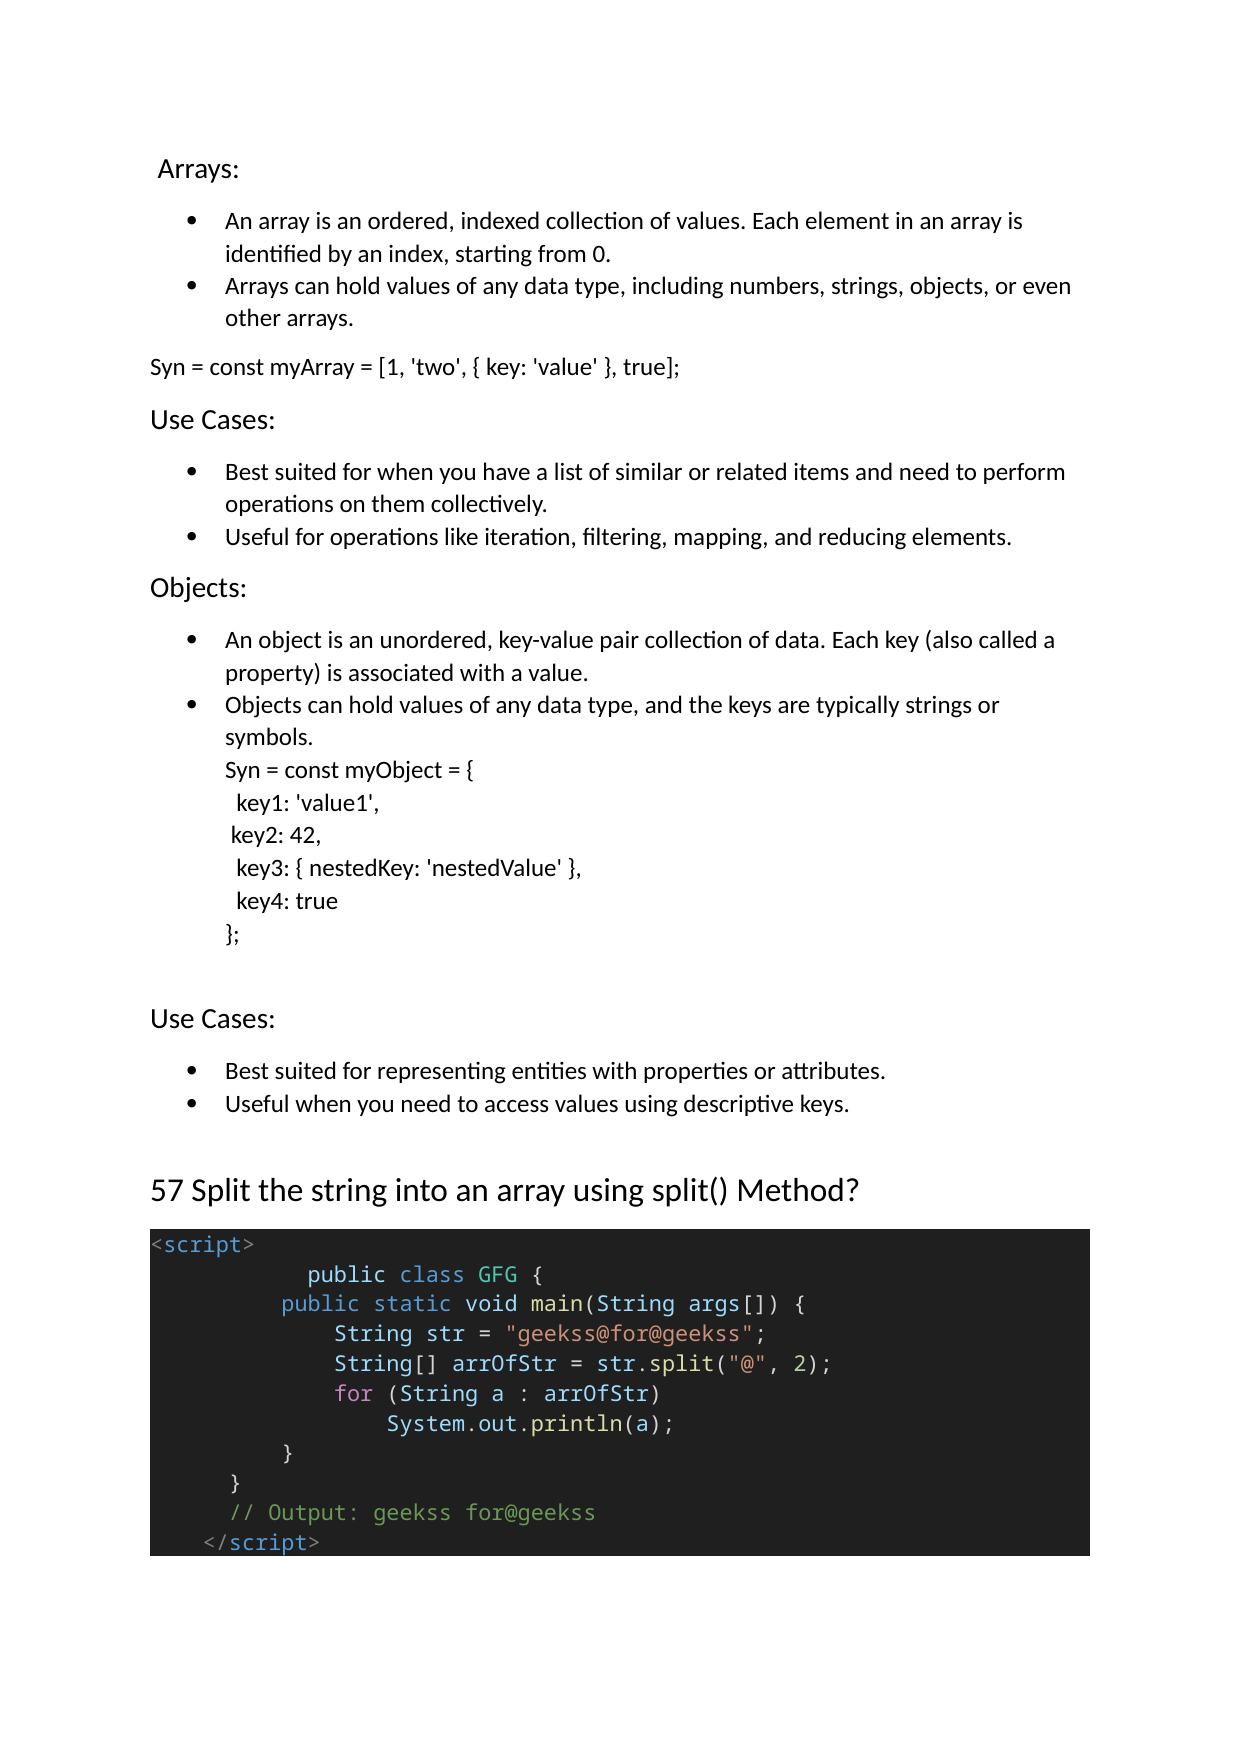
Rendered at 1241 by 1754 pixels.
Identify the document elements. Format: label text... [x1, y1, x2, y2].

list }; [225, 918, 1090, 949]
list Useful when you need to access values using descriptive keys. [187, 1088, 1090, 1118]
text Use Cases: [150, 1000, 1090, 1036]
text for (String a : arrOfStr) [150, 1378, 1090, 1407]
text String str = "geekss@for@geekss"; [150, 1318, 1090, 1348]
text 57 Split the string into an array using split() Method? [150, 1169, 1090, 1210]
text System.out.println(a); [150, 1407, 1090, 1437]
list An array is an ordered, indexed collection of values. Each element in an array is identified by an index, starting from 0. [187, 206, 1090, 268]
text Objects: [150, 569, 1090, 605]
text Arrays: [150, 150, 1090, 186]
text public static void main(String args[]) { [150, 1288, 1090, 1318]
text public class GFG { [150, 1258, 1090, 1288]
text Syn = const myArray = [1, 'two', { key: 'value' }, true]; [150, 351, 1090, 382]
list key2: 42, [225, 820, 1090, 850]
list key3: { nestedKey: 'nestedValue' }, [225, 853, 1090, 883]
text String[] arrOfStr = str.split("@", 2); [150, 1348, 1090, 1378]
text </script> [150, 1527, 1090, 1556]
list key4: true [225, 886, 1090, 916]
text // Output: geekss for@geekss [150, 1497, 1090, 1527]
list Best suited for when you have a list of similar or related items and need to perform operations on them collectively. [187, 456, 1090, 519]
list Best suited for representing entities with properties or attributes. [187, 1055, 1090, 1086]
text Use Cases: [150, 401, 1090, 437]
list Objects can hold values of any data type, and the keys are typically strings or symbols. [187, 689, 1090, 752]
list Useful for operations like iteration, filtering, mapping, and reducing elements. [187, 521, 1090, 551]
text } [150, 1437, 1090, 1467]
text } [150, 1467, 1090, 1497]
list An object is an unordered, key-value pair collection of data. Each key (also called a property) is associated with a value. [187, 625, 1090, 687]
list Arrays can hold values of any data type, including numbers, strings, objects, or even other arrays. [187, 270, 1090, 333]
text <script> [150, 1229, 1090, 1258]
list key1: 'value1', [225, 787, 1090, 817]
list Syn = const myObject = { [225, 754, 1090, 784]
